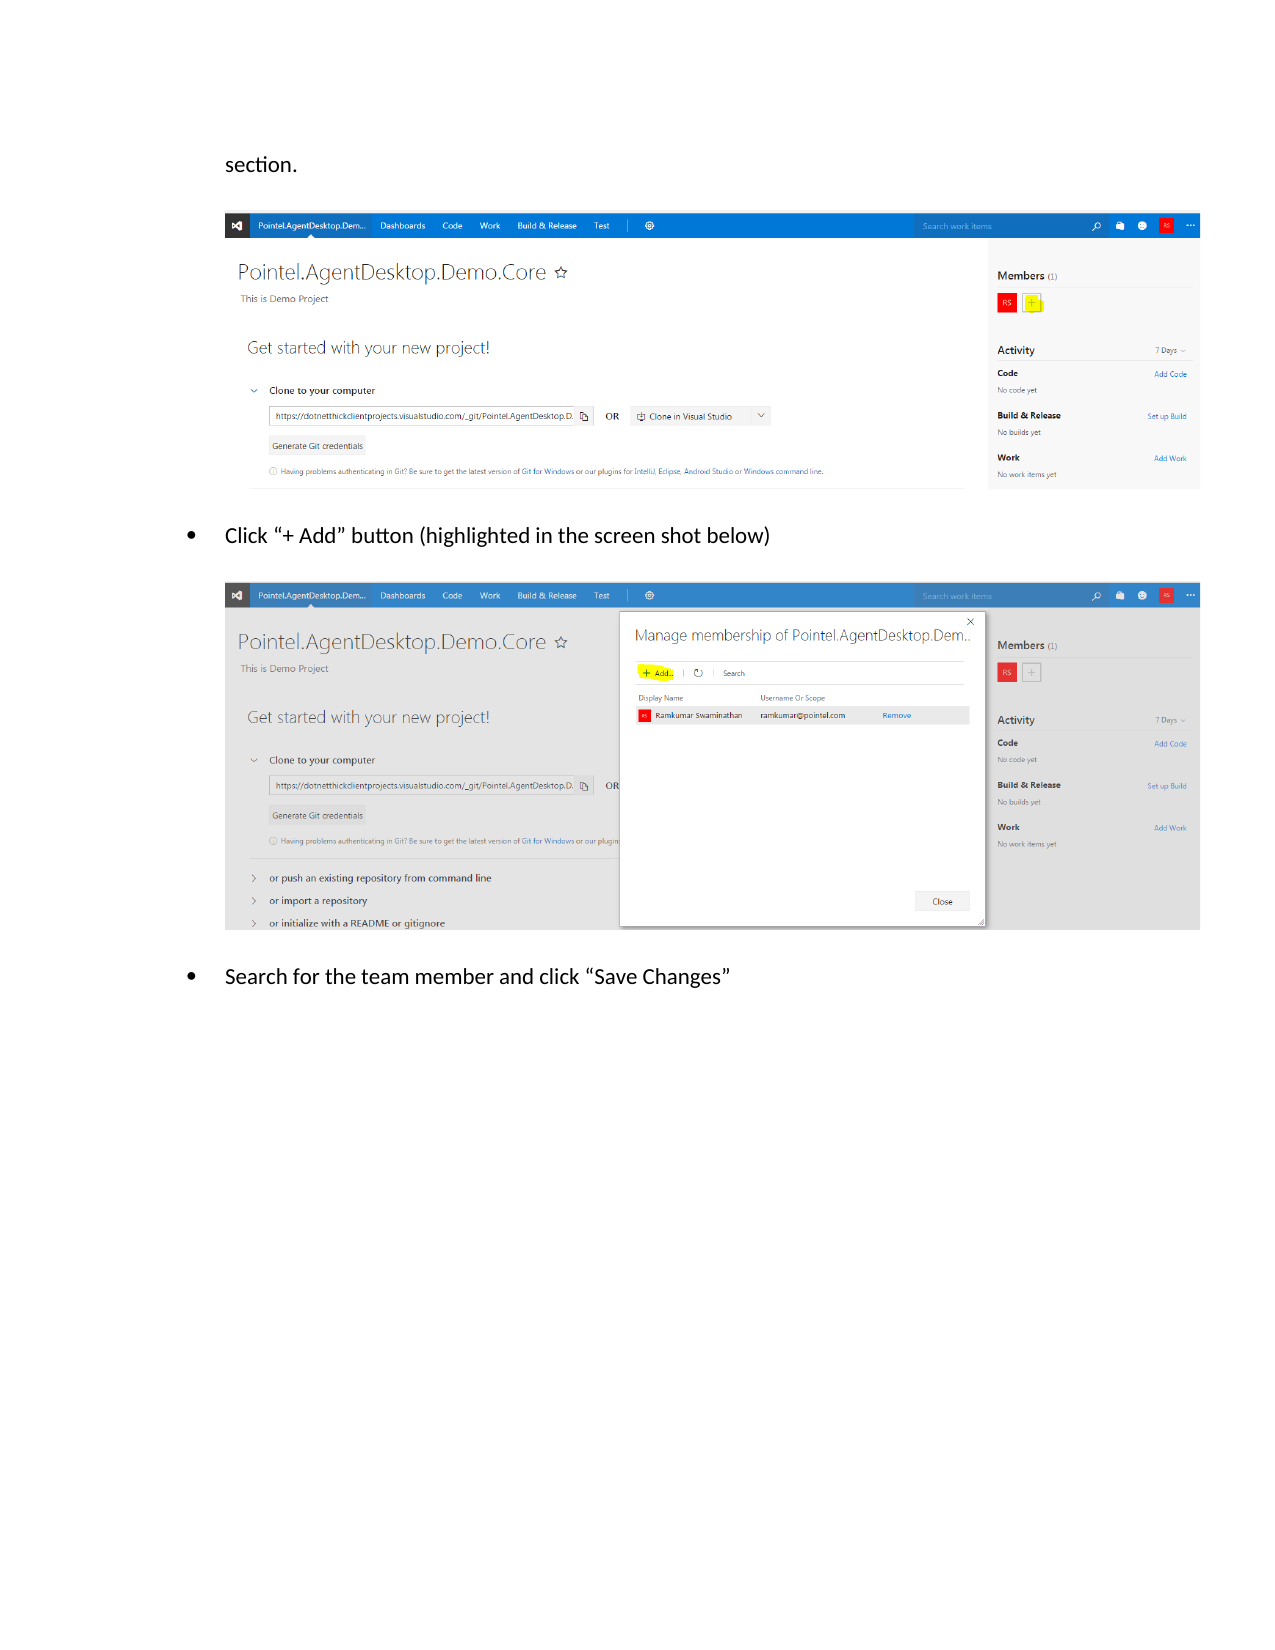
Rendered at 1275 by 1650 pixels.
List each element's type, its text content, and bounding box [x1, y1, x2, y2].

list Click “+ Add” button (highlighted in the screen shot below) [187, 521, 1125, 549]
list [187, 150, 1125, 178]
picture [225, 581, 1200, 930]
list Search for the team member and click “Save Changes” [187, 962, 1125, 990]
picture [225, 210, 1200, 489]
